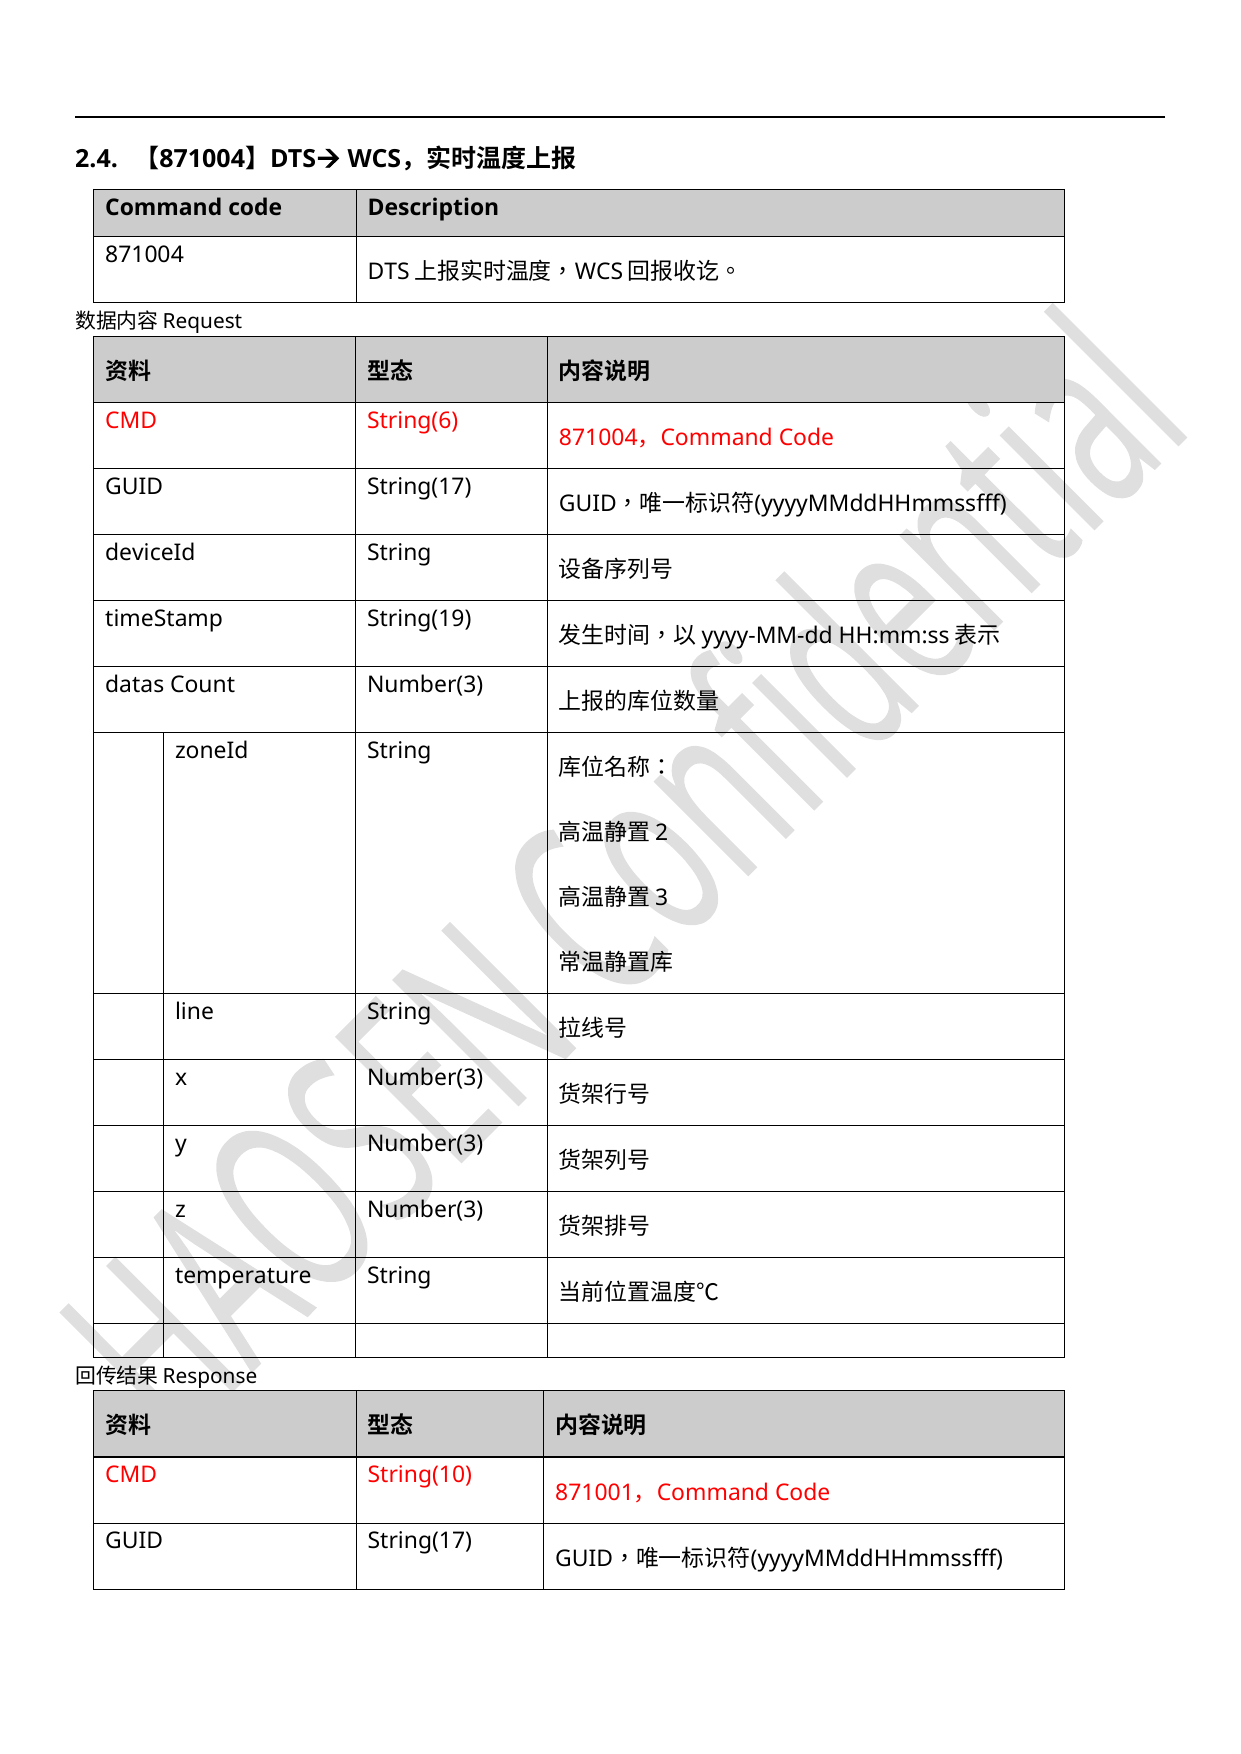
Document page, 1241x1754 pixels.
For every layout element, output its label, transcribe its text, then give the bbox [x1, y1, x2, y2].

table_cell String [356, 1258, 547, 1323]
table_cell x [164, 1060, 355, 1125]
table_cell [548, 1324, 1064, 1357]
list 【871004】DTS WCS，实时温度上报 [75, 124, 1165, 189]
table_cell DTS上报实时温度，WCS回报收讫。 [357, 237, 1064, 302]
table_cell [356, 1324, 547, 1357]
table_cell Number(3) [356, 667, 547, 732]
table_cell timeStamp [94, 601, 355, 666]
table_cell String(10) [357, 1458, 543, 1522]
table_cell Number(3) [356, 1192, 547, 1257]
table_cell 货架排号 [548, 1192, 1064, 1257]
table_cell 货架行号 [548, 1060, 1064, 1125]
table_header 内容说明 [548, 337, 1064, 402]
table_cell 上报的库位数量 [548, 667, 1064, 732]
table_header 资料 [94, 337, 355, 402]
table_cell GUID [94, 1524, 356, 1588]
table_cell 当前位置温度℃ [548, 1258, 1064, 1323]
table_header Description [357, 190, 1064, 236]
table_cell [94, 1192, 163, 1257]
table_cell 设备序列号 [548, 535, 1064, 600]
text 数据内容Request [75, 303, 1165, 336]
table_cell y [164, 1126, 355, 1191]
table_cell 发生时间，以 yyyy-MM-dd HH:mm:ss表示 [548, 601, 1064, 666]
table_cell String(6) [356, 403, 547, 468]
table_cell String [356, 994, 547, 1059]
table_cell Number(3) [356, 1126, 547, 1191]
table_cell GUID，唯一标识符(yyyyMMddHHmmssfff) [548, 469, 1064, 534]
table_cell String(17) [356, 469, 547, 534]
table_cell String(17) [357, 1524, 543, 1588]
table_cell GUID，唯一标识符(yyyyMMddHHmmssfff) [544, 1524, 1064, 1588]
table_cell [94, 1324, 163, 1357]
table_cell [94, 994, 163, 1059]
table_header 型态 [356, 337, 547, 402]
table_cell String [356, 535, 547, 600]
table_cell deviceId [94, 535, 355, 600]
table_cell z [164, 1192, 355, 1257]
table_cell String [356, 733, 547, 993]
table_cell String(19) [356, 601, 547, 666]
table_cell line [164, 994, 355, 1059]
table_cell 871004，Command Code [548, 403, 1064, 468]
table_cell [94, 1126, 163, 1191]
table_cell 拉线号 [548, 994, 1064, 1059]
table_header 资料 [94, 1391, 356, 1456]
table_cell GUID [94, 469, 355, 534]
table_cell CMD [94, 1458, 356, 1522]
table_cell [94, 1258, 163, 1323]
table_cell zoneId [164, 733, 355, 993]
table_cell [94, 1060, 163, 1125]
table_header 型态 [357, 1391, 543, 1456]
table_cell 货架列号 [548, 1126, 1064, 1191]
table_cell [94, 733, 163, 993]
table_cell Number(3) [356, 1060, 547, 1125]
table_cell datas Count [94, 667, 355, 732]
table_header Command code [94, 190, 356, 236]
table_cell temperature [164, 1258, 355, 1323]
table_cell 库位名称： 高温静置2 高温静置3 常温静置库 [548, 733, 1064, 993]
table_cell 871001，Command Code [544, 1458, 1064, 1522]
text 回传结果Response [75, 1358, 1165, 1390]
table_cell [164, 1324, 355, 1357]
table_header 内容说明 [544, 1391, 1064, 1456]
table_cell 871004 [94, 237, 356, 302]
table_cell CMD [94, 403, 355, 468]
